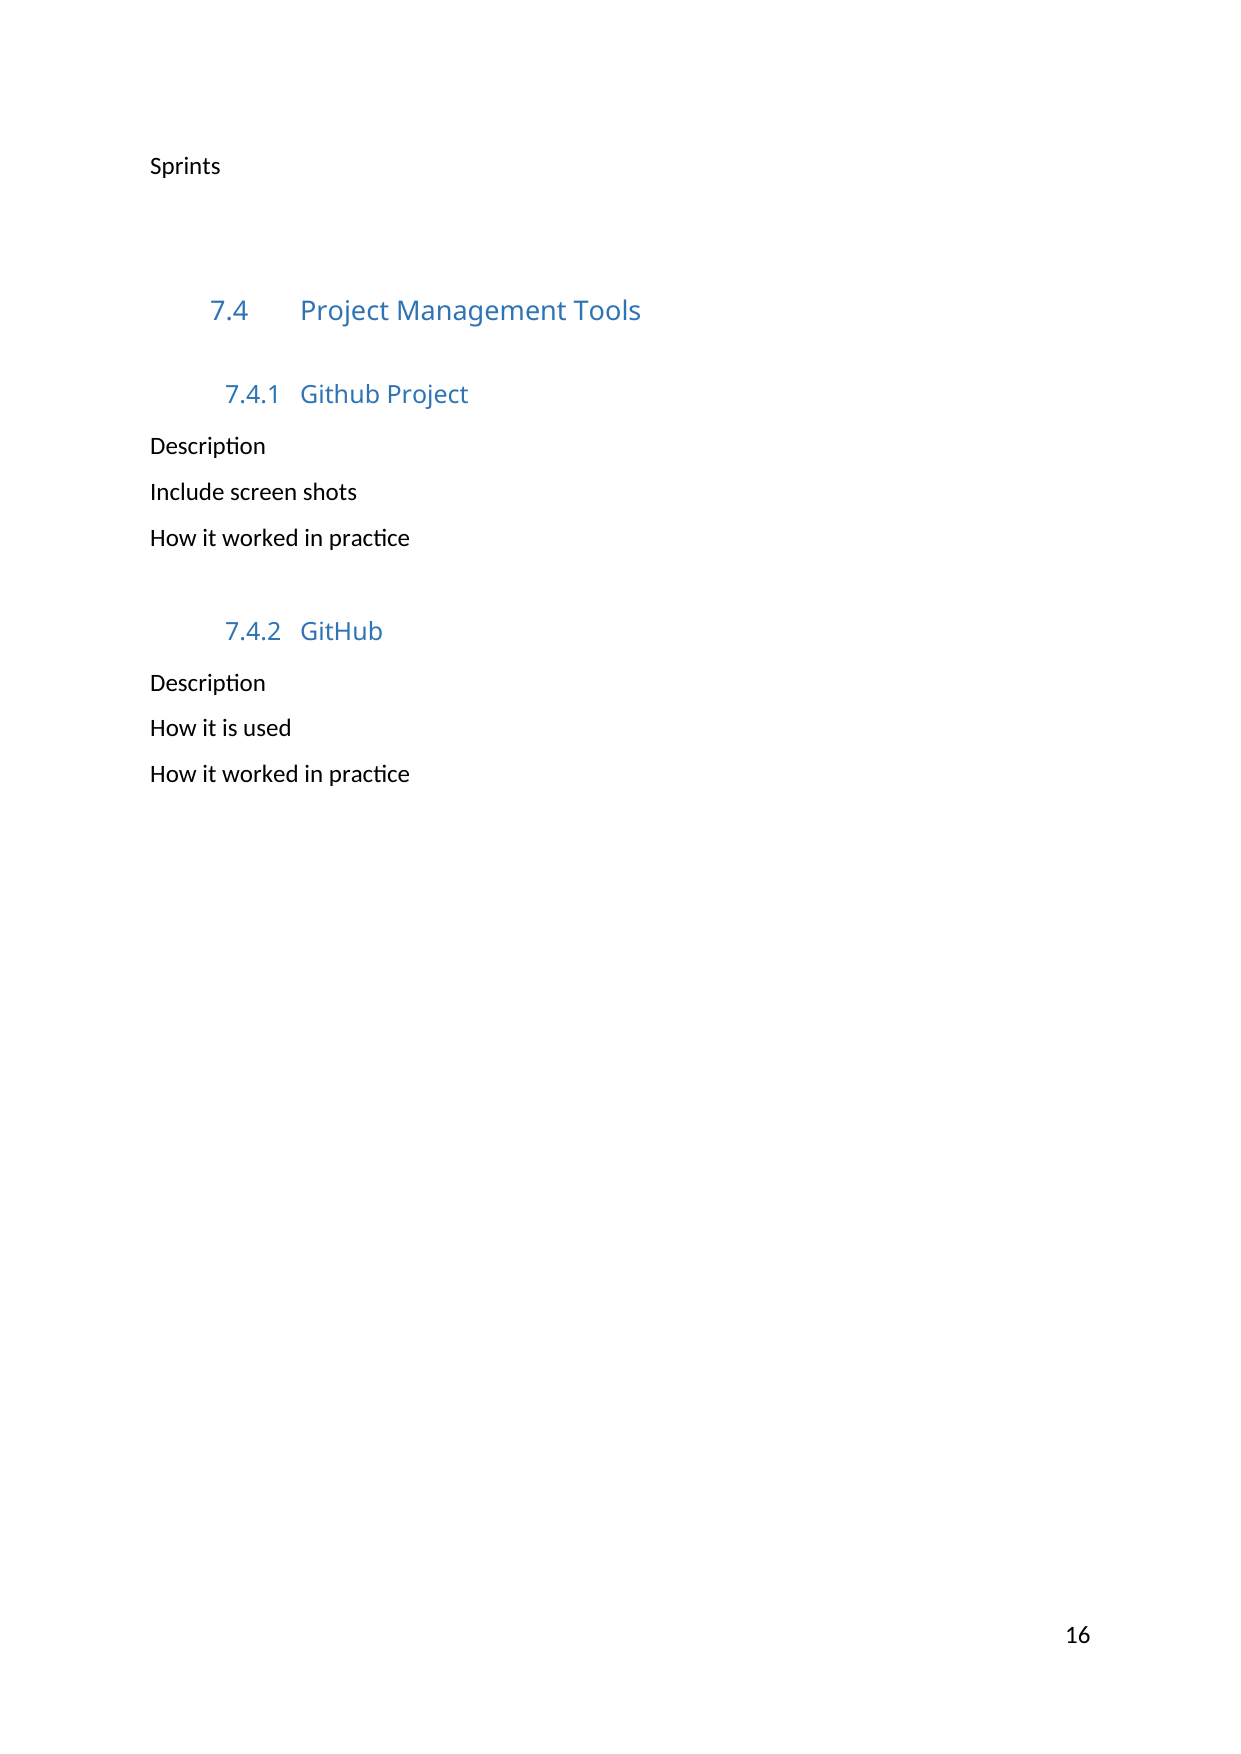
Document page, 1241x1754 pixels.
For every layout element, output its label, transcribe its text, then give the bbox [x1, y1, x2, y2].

text Include screen shots [150, 476, 1090, 507]
text Sprints [150, 150, 1090, 181]
subtitle GitHub [225, 613, 1090, 647]
text How it worked in practice [150, 758, 1090, 789]
text How it worked in practice [150, 522, 1090, 552]
text How it is used [150, 712, 1090, 743]
text Description [150, 430, 1090, 461]
text Description [150, 667, 1090, 697]
subtitle Github Project [225, 377, 1090, 411]
subtitle Project Management Tools [210, 291, 1090, 328]
